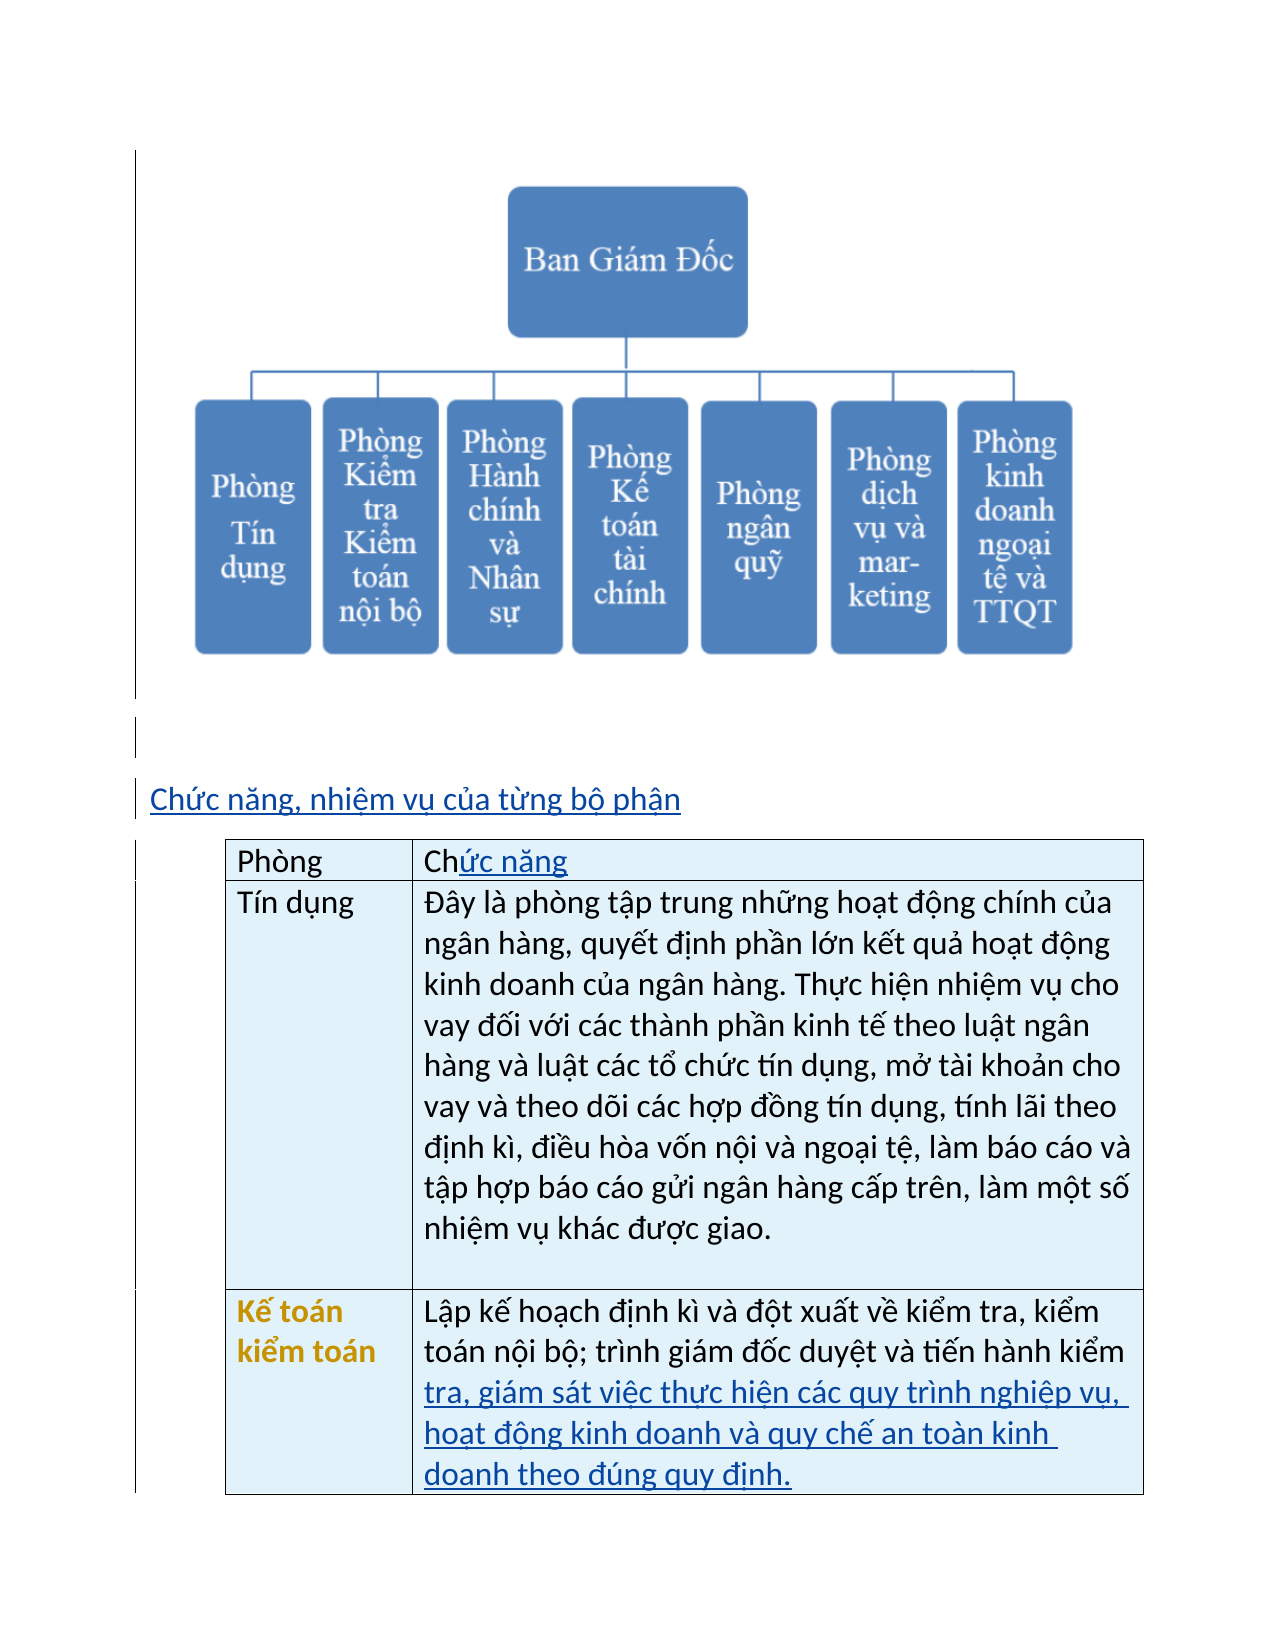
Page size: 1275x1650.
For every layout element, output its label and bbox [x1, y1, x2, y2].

picture [150, 150, 1125, 699]
